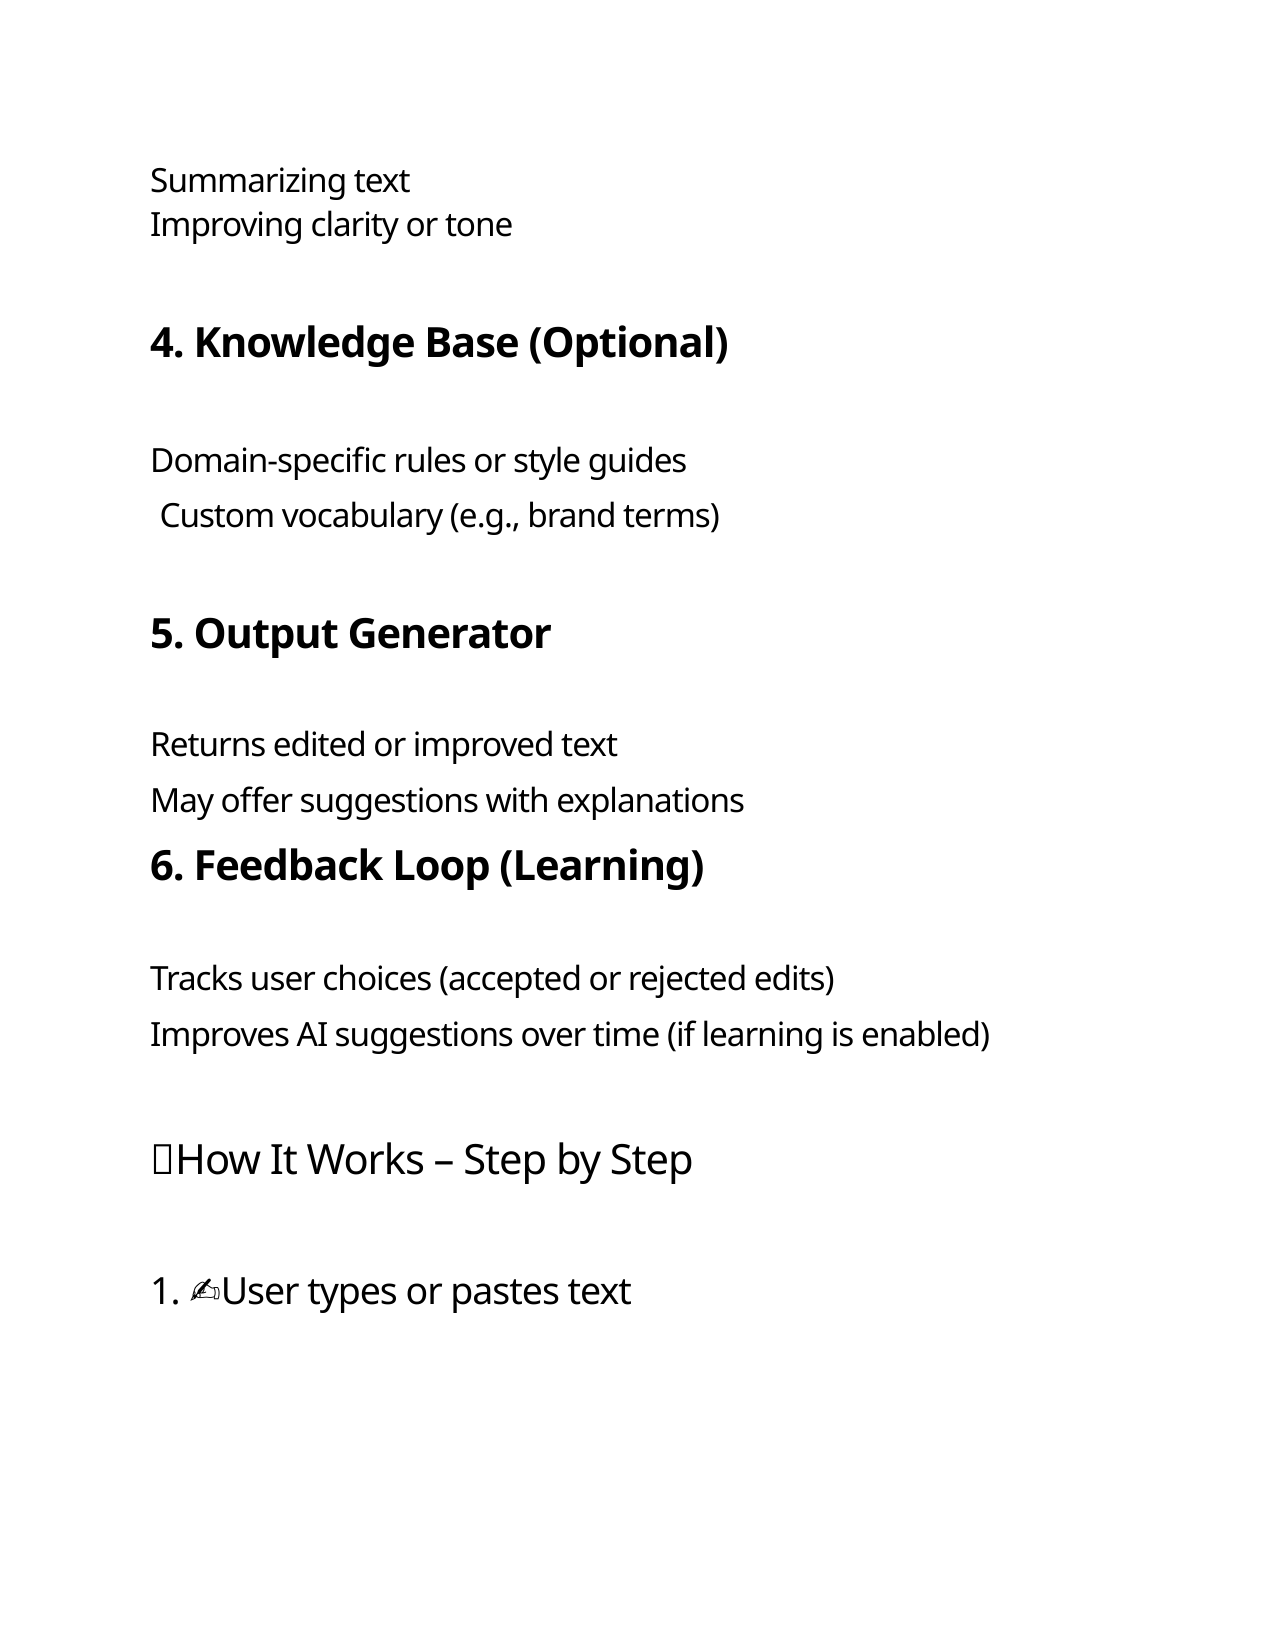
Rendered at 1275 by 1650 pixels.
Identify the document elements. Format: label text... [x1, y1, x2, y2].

text Domain-specific rules or style guides [150, 448, 1250, 479]
text Tracks user choices (accepted or rejected edits) Improves AI suggestions over time (if learning is enabled) [150, 946, 1055, 1058]
text 6. Feedback Loop (Learning) [150, 846, 1250, 889]
text Custom vocabulary (e.g., brand terms) [159, 500, 1250, 535]
text 1. ✍User types or pastes text [150, 1275, 1250, 1312]
text Returns edited or improved text May offer suggestions with explanations [150, 712, 785, 824]
text Summarizing text Improving clarity or tone [150, 158, 545, 245]
text 🔄How It Works – Step by Step [150, 1137, 1250, 1184]
text 5. Output Generator [150, 617, 1250, 656]
text 4. Knowledge Base (Optional) [150, 323, 1250, 366]
